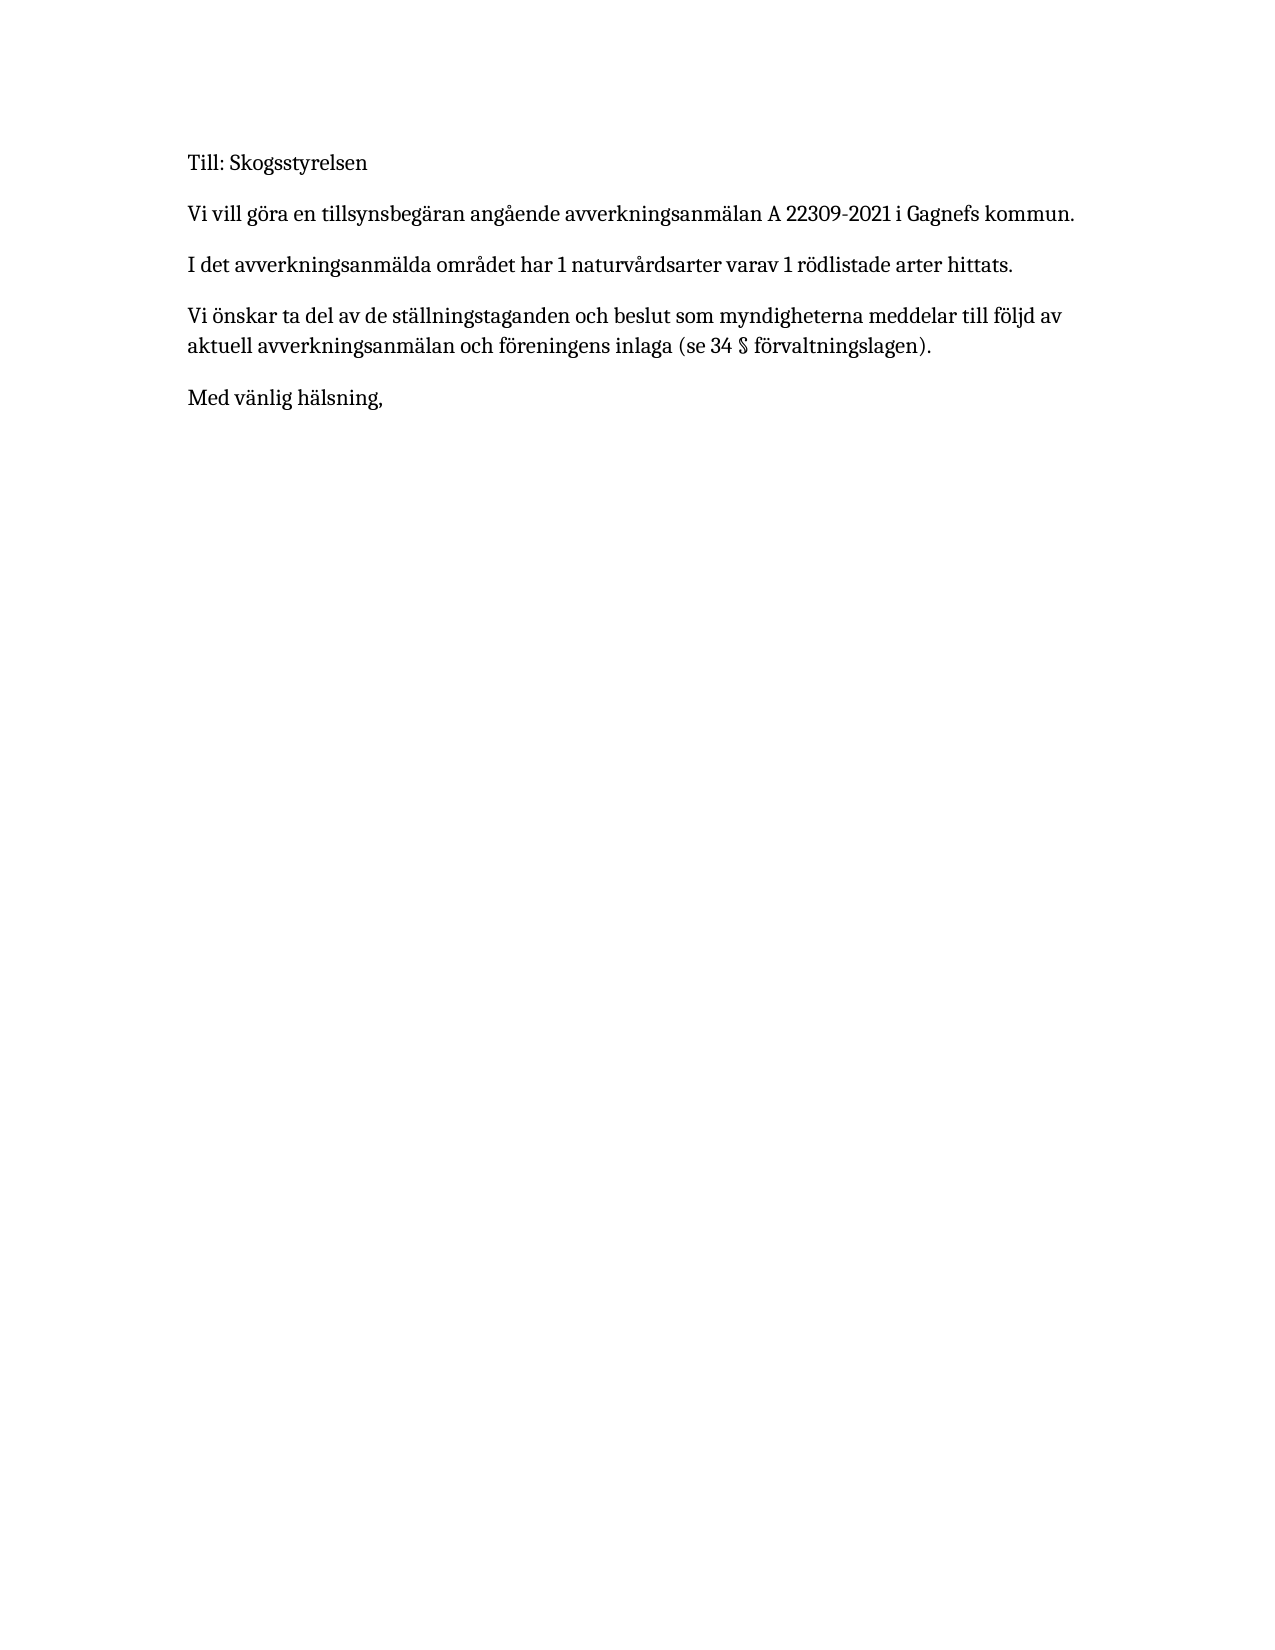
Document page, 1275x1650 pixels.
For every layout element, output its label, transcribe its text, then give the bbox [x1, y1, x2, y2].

text Med vänlig hälsning, [187, 384, 1087, 441]
text I det avverkningsanmälda området har 1 naturvårdsarter varav 1 rödlistade arter hittats. [187, 252, 1087, 278]
text Vi önskar ta del av de ställningstaganden och beslut som myndigheterna meddelar till följd av aktuell avverkningsanmälan och föreningens inlaga (se 34 § förvaltningslagen). [187, 303, 1087, 360]
text Till: Skogsstyrelsen [187, 150, 1087, 176]
text Vi vill göra en tillsynsbegäran angående avverkningsanmälan A 22309-2021 i Gagnefs kommun. [187, 201, 1087, 227]
